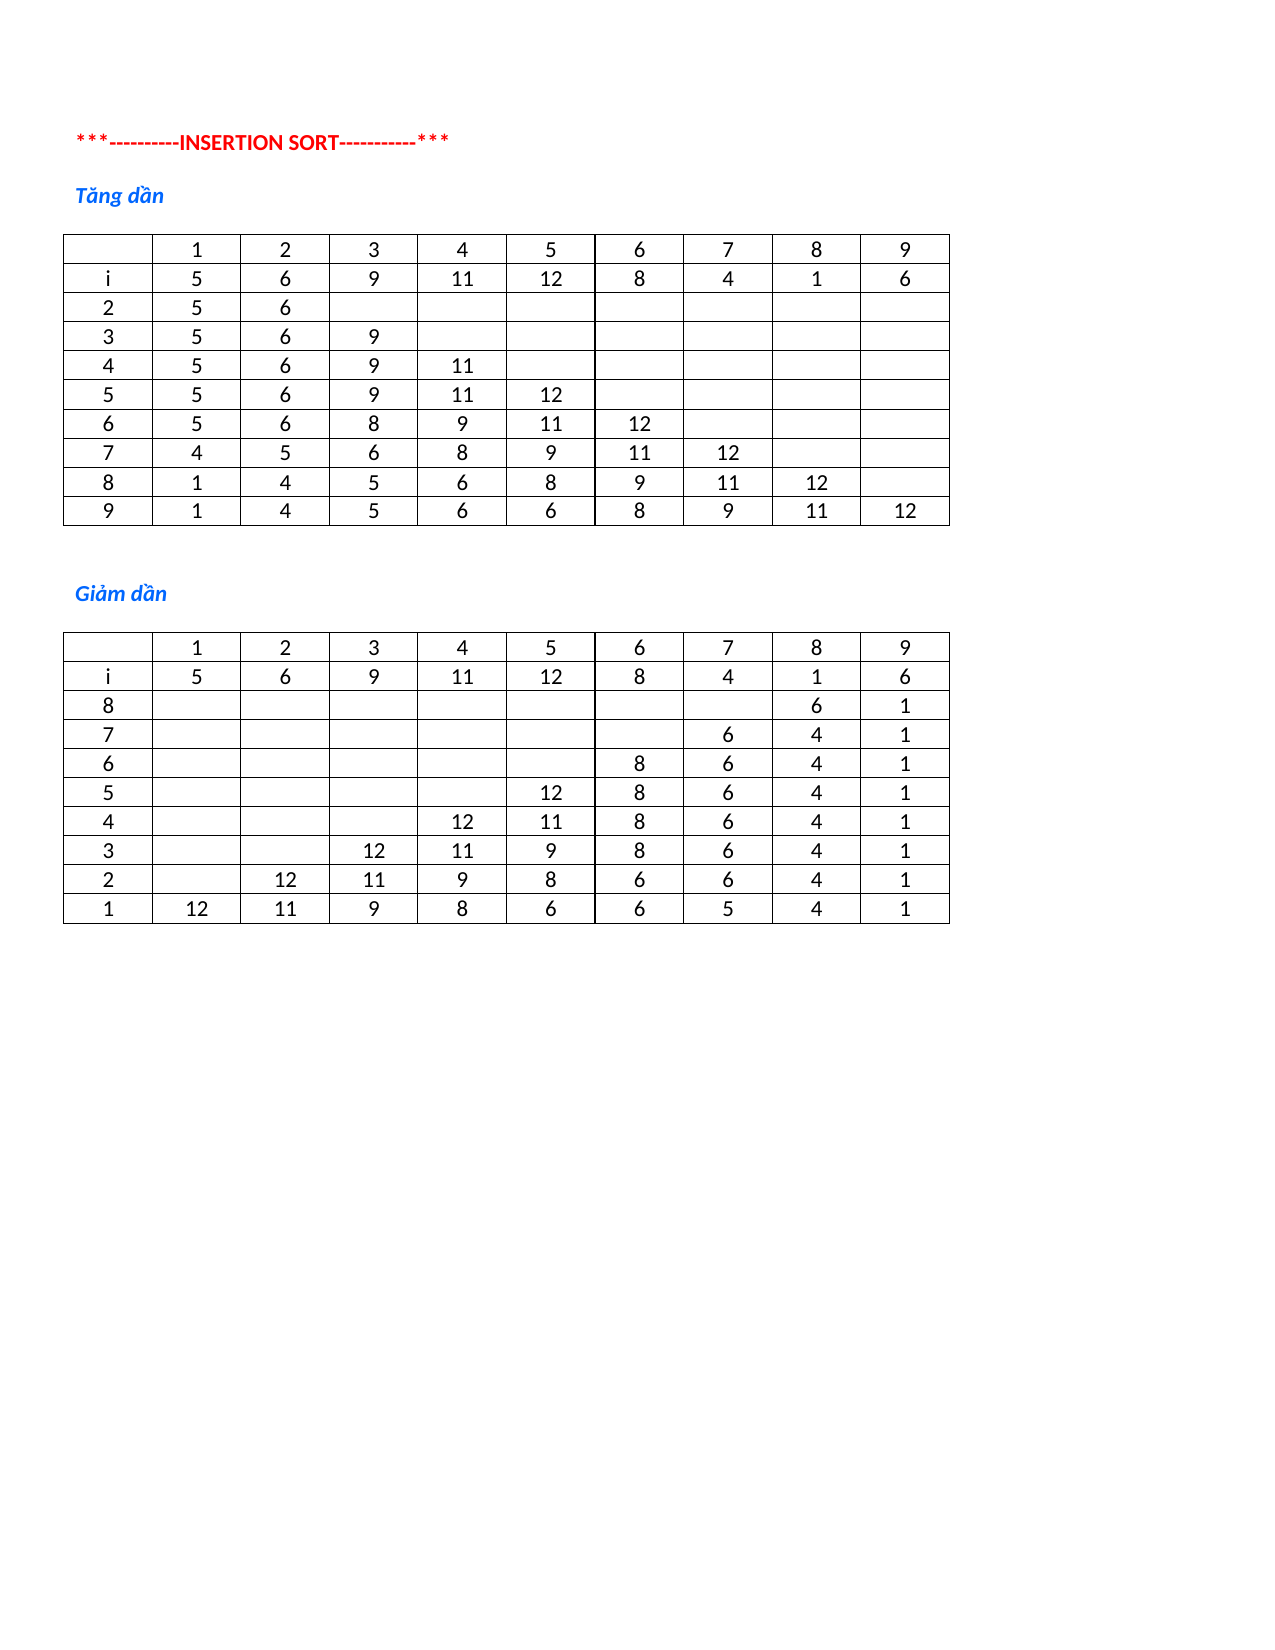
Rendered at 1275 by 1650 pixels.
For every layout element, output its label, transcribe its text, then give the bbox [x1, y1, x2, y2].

table_cell 8 [330, 410, 417, 437]
table_cell [153, 691, 240, 719]
table_cell 4 [684, 662, 772, 690]
table_cell [241, 749, 329, 777]
table_header 3 [330, 633, 417, 661]
table_cell [861, 351, 949, 379]
table_header 9 [861, 235, 949, 263]
table_cell 6 [241, 322, 329, 350]
table_header 6 [596, 633, 683, 661]
table_cell 6 [773, 691, 860, 719]
table_cell 11 [418, 836, 506, 864]
table_cell 6 [241, 410, 329, 437]
table_cell 6 [241, 293, 329, 321]
table_cell [153, 749, 240, 777]
table_cell [596, 351, 683, 379]
table_cell [418, 720, 506, 748]
table_cell 5 [330, 468, 417, 496]
table_cell 1 [153, 468, 240, 496]
table_cell 8 [418, 894, 506, 922]
table_header [64, 633, 152, 661]
table_cell 12 [507, 380, 594, 408]
table_cell 4 [773, 894, 860, 922]
table_cell 8 [596, 662, 683, 690]
table_cell [507, 749, 594, 777]
table_header 8 [773, 235, 860, 263]
table_cell 6 [684, 778, 772, 806]
table_cell 6 [596, 894, 683, 922]
table_cell [330, 807, 417, 835]
table_cell 12 [507, 662, 594, 690]
table_cell 1 [861, 720, 949, 748]
table_cell 12 [330, 836, 417, 864]
table_cell 8 [507, 468, 594, 496]
table_cell [596, 322, 683, 350]
table_cell 4 [64, 351, 152, 379]
table_cell 4 [773, 720, 860, 748]
table_cell 4 [773, 749, 860, 777]
table_cell [861, 322, 949, 350]
table_cell [241, 807, 329, 835]
table_cell [241, 720, 329, 748]
table_cell 5 [64, 380, 152, 408]
table_cell 4 [773, 778, 860, 806]
table_cell 6 [684, 749, 772, 777]
table_cell 6 [861, 662, 949, 690]
table_cell [684, 691, 772, 719]
table_cell 8 [507, 865, 594, 893]
table_cell 6 [507, 497, 594, 525]
table_cell 9 [330, 662, 417, 690]
table_cell 9 [330, 264, 417, 292]
table_cell 8 [418, 439, 506, 467]
table_cell 12 [418, 807, 506, 835]
table_header 3 [330, 235, 417, 263]
table_cell [330, 778, 417, 806]
table_cell 11 [418, 351, 506, 379]
table_header [64, 235, 152, 263]
table_cell 2 [64, 865, 152, 893]
table_cell 12 [596, 410, 683, 437]
table_cell 6 [241, 380, 329, 408]
table_cell 5 [153, 410, 240, 437]
table_cell 12 [684, 439, 772, 467]
table_cell 9 [507, 439, 594, 467]
table_cell 11 [684, 468, 772, 496]
table_cell 1 [861, 778, 949, 806]
table_header 4 [418, 633, 506, 661]
table_cell 5 [330, 497, 417, 525]
table_cell 7 [64, 720, 152, 748]
table_cell 11 [241, 894, 329, 922]
table_cell 8 [64, 691, 152, 719]
table_cell [507, 293, 594, 321]
table_cell 1 [64, 894, 152, 922]
table_cell 5 [64, 778, 152, 806]
table_cell [507, 691, 594, 719]
table_cell [418, 778, 506, 806]
table_cell 12 [773, 468, 860, 496]
table_cell [773, 322, 860, 350]
table_cell 8 [596, 264, 683, 292]
table_cell [418, 691, 506, 719]
table_cell [861, 410, 949, 437]
table_cell 6 [330, 439, 417, 467]
table_cell 4 [684, 264, 772, 292]
table_cell [773, 410, 860, 437]
table_cell 6 [418, 497, 506, 525]
table_cell [153, 836, 240, 864]
table_cell [153, 807, 240, 835]
text Tăng dần [75, 181, 1200, 209]
table_header 7 [684, 633, 772, 661]
table_cell 11 [418, 662, 506, 690]
table_cell 5 [684, 894, 772, 922]
table_cell [507, 351, 594, 379]
table_cell 2 [64, 293, 152, 321]
table_cell 12 [507, 778, 594, 806]
table_cell [241, 778, 329, 806]
table_cell 8 [596, 836, 683, 864]
table_cell 6 [64, 410, 152, 437]
table_cell [773, 439, 860, 467]
table_cell 6 [684, 720, 772, 748]
table_cell 4 [64, 807, 152, 835]
table_cell [684, 322, 772, 350]
table_cell 9 [330, 351, 417, 379]
table_header 8 [773, 633, 860, 661]
table_cell 11 [596, 439, 683, 467]
table_cell [153, 865, 240, 893]
table_cell 9 [596, 468, 683, 496]
table_cell 9 [418, 410, 506, 437]
table_cell [330, 691, 417, 719]
table_cell 9 [330, 380, 417, 408]
table_cell 6 [596, 865, 683, 893]
table_cell [684, 293, 772, 321]
table_cell 1 [153, 497, 240, 525]
table_cell 5 [241, 439, 329, 467]
table_cell 8 [596, 807, 683, 835]
table_cell 11 [418, 380, 506, 408]
table_cell i [64, 662, 152, 690]
table_cell 11 [418, 264, 506, 292]
table_cell 3 [64, 322, 152, 350]
table_cell 12 [153, 894, 240, 922]
table_cell 8 [596, 778, 683, 806]
table_cell 1 [861, 749, 949, 777]
table_cell [773, 351, 860, 379]
table_cell [861, 380, 949, 408]
table_cell [418, 749, 506, 777]
table_cell [330, 749, 417, 777]
table_cell 11 [507, 410, 594, 437]
table_cell 9 [64, 497, 152, 525]
text Giảm dần [75, 579, 1200, 607]
table_cell 5 [153, 322, 240, 350]
table_cell 11 [507, 807, 594, 835]
table_cell [330, 720, 417, 748]
table_cell 6 [241, 351, 329, 379]
table_cell 5 [153, 293, 240, 321]
table_cell 1 [861, 836, 949, 864]
table_header 1 [153, 235, 240, 263]
table_cell 7 [64, 439, 152, 467]
table_cell 6 [684, 836, 772, 864]
table_cell 12 [241, 865, 329, 893]
table_header 5 [507, 633, 594, 661]
table_cell [861, 468, 949, 496]
table_cell [507, 720, 594, 748]
table_cell [773, 380, 860, 408]
table_cell [596, 691, 683, 719]
table_cell [596, 720, 683, 748]
table_cell 12 [507, 264, 594, 292]
table_cell [596, 293, 683, 321]
table_header 9 [861, 633, 949, 661]
table_cell 6 [418, 468, 506, 496]
table_cell 12 [861, 497, 949, 525]
table_cell 6 [684, 865, 772, 893]
table_cell 11 [330, 865, 417, 893]
table_cell [861, 439, 949, 467]
table_cell 8 [596, 497, 683, 525]
table_cell [596, 380, 683, 408]
table_cell 1 [861, 894, 949, 922]
table_cell 11 [773, 497, 860, 525]
table_cell [684, 351, 772, 379]
table_cell [241, 691, 329, 719]
table_cell 1 [773, 662, 860, 690]
table_cell [684, 380, 772, 408]
table_cell 6 [684, 807, 772, 835]
table_header 5 [507, 235, 594, 263]
table_cell 5 [153, 264, 240, 292]
table_cell 1 [773, 264, 860, 292]
text ***----------INSERTION SORT-----------*** [75, 128, 1200, 156]
table_cell [684, 410, 772, 437]
table_header 4 [418, 235, 506, 263]
table_cell 9 [684, 497, 772, 525]
table_cell 4 [241, 468, 329, 496]
table_cell 6 [241, 264, 329, 292]
table_cell 6 [64, 749, 152, 777]
table_cell 6 [241, 662, 329, 690]
table_cell [418, 293, 506, 321]
table_header 2 [241, 235, 329, 263]
table_cell 1 [861, 865, 949, 893]
table_cell 4 [241, 497, 329, 525]
table_cell [773, 293, 860, 321]
table_cell 9 [507, 836, 594, 864]
table_cell 5 [153, 662, 240, 690]
table_cell [153, 720, 240, 748]
table_cell 8 [596, 749, 683, 777]
table_cell [418, 322, 506, 350]
table_header 6 [596, 235, 683, 263]
table_cell 6 [507, 894, 594, 922]
table_header 1 [153, 633, 240, 661]
table_header 7 [684, 235, 772, 263]
table_cell 4 [153, 439, 240, 467]
table_cell 1 [861, 807, 949, 835]
table_cell 4 [773, 836, 860, 864]
table_cell 9 [418, 865, 506, 893]
table_cell 4 [773, 807, 860, 835]
table_cell 5 [153, 380, 240, 408]
table_cell [507, 322, 594, 350]
table_cell [861, 293, 949, 321]
table_cell 9 [330, 894, 417, 922]
table_cell 3 [64, 836, 152, 864]
table_cell i [64, 264, 152, 292]
table_cell 4 [773, 865, 860, 893]
table_cell [241, 836, 329, 864]
table_header 2 [241, 633, 329, 661]
table_cell 8 [64, 468, 152, 496]
table_cell 1 [861, 691, 949, 719]
table_cell 9 [330, 322, 417, 350]
table_cell [330, 293, 417, 321]
table_cell 5 [153, 351, 240, 379]
table_cell [153, 778, 240, 806]
table_cell 6 [861, 264, 949, 292]
